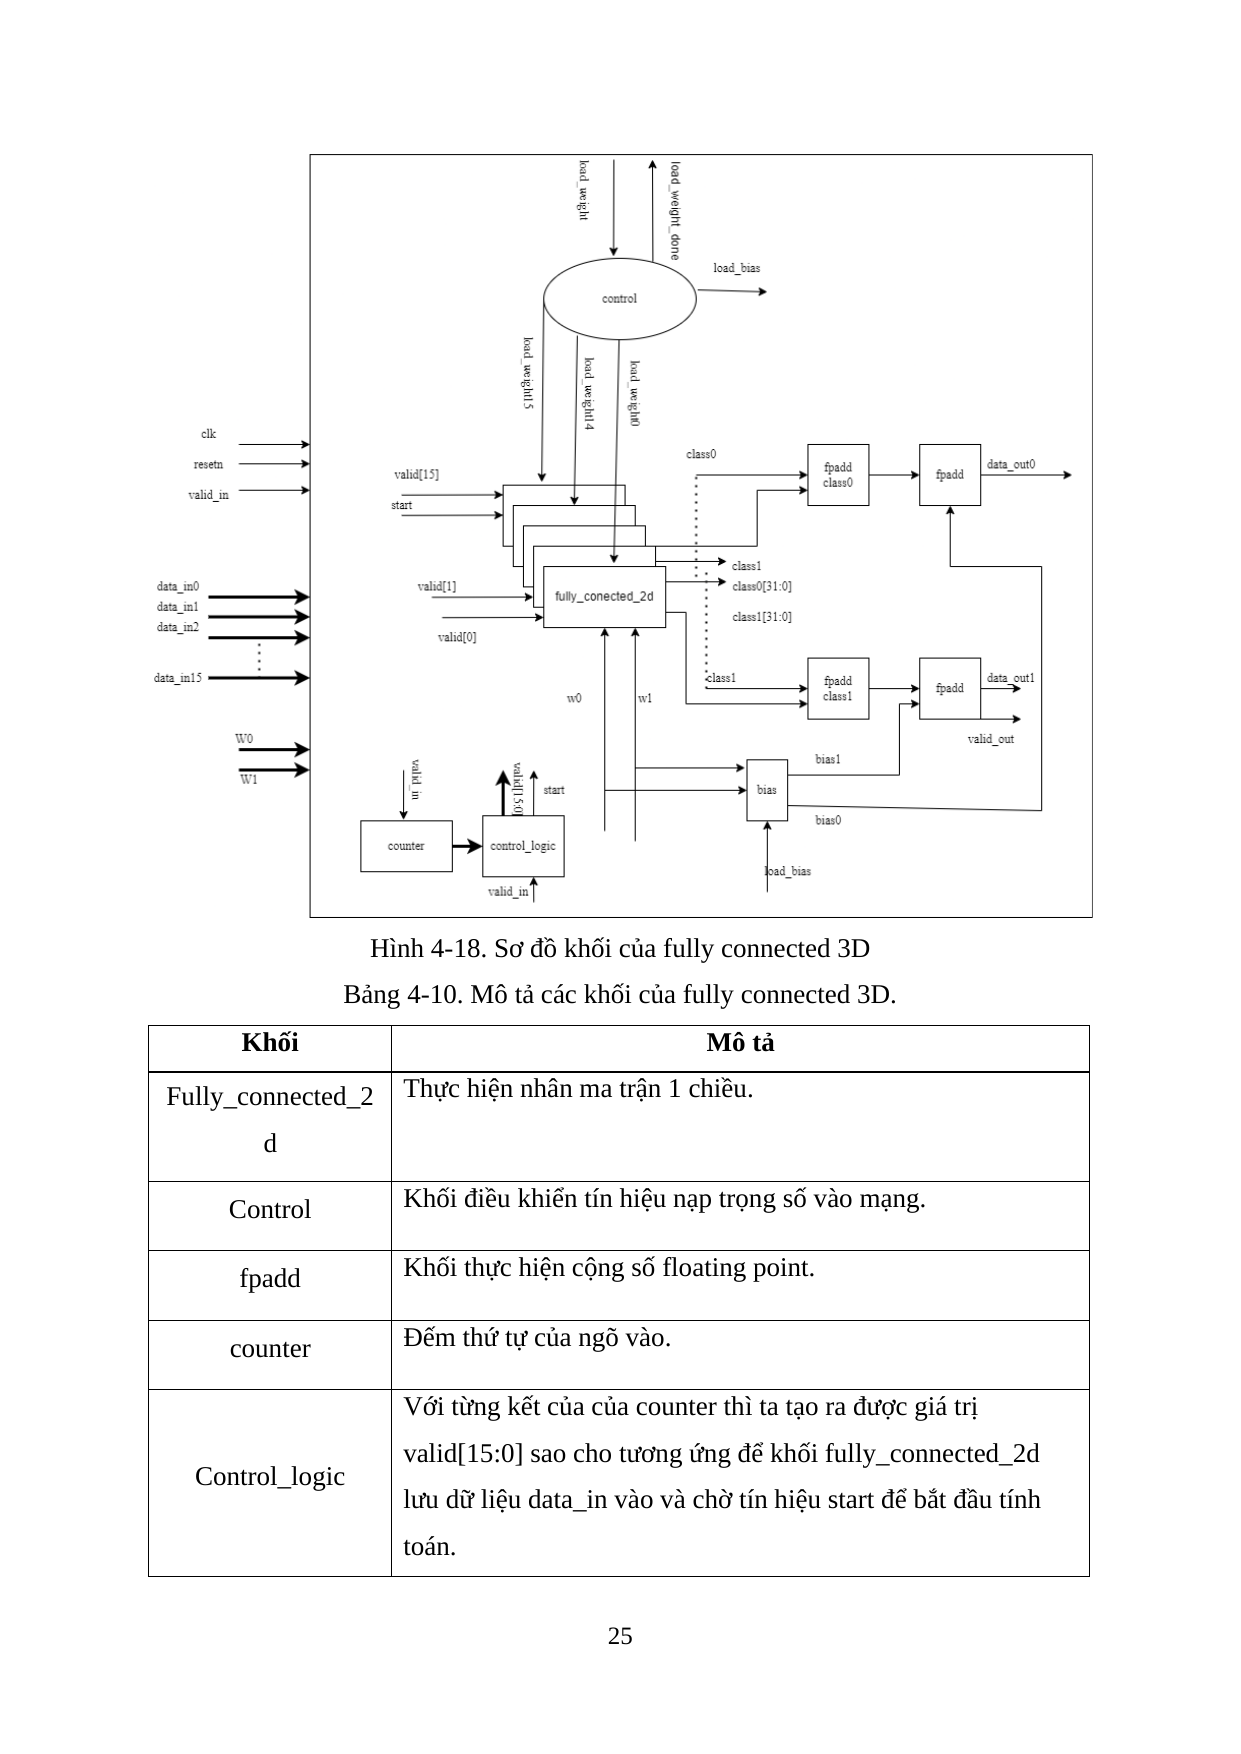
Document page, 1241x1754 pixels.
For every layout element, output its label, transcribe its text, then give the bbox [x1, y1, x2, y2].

table_header Khối [149, 1026, 391, 1071]
table_cell fpadd [149, 1251, 391, 1319]
table_cell Control [149, 1182, 391, 1250]
table_cell Khối điều khiển tín hiệu nạp trọng số vào mạng. [392, 1182, 1089, 1250]
table_cell Với từng kết của của counter thì ta tạo ra được giá trị valid[15:0] sao cho tương ứng để khối fully_connected_2d lưu dữ liệu data_in vào và chờ tín hiệu start để bắt đầu tính toán. [392, 1390, 1089, 1576]
table_cell counter [149, 1321, 391, 1389]
table_cell Control_logic [149, 1390, 391, 1576]
table_cell Thực hiện nhân ma trận 1 chiều. [392, 1073, 1089, 1181]
table_cell Fully_connected_2d [149, 1073, 391, 1181]
picture [147, 150, 1093, 918]
table_cell Đếm thứ tự của ngõ vào. [392, 1321, 1089, 1389]
table_cell Khối thực hiện cộng số floating point. [392, 1251, 1089, 1319]
table_header Mô tả [392, 1026, 1089, 1071]
